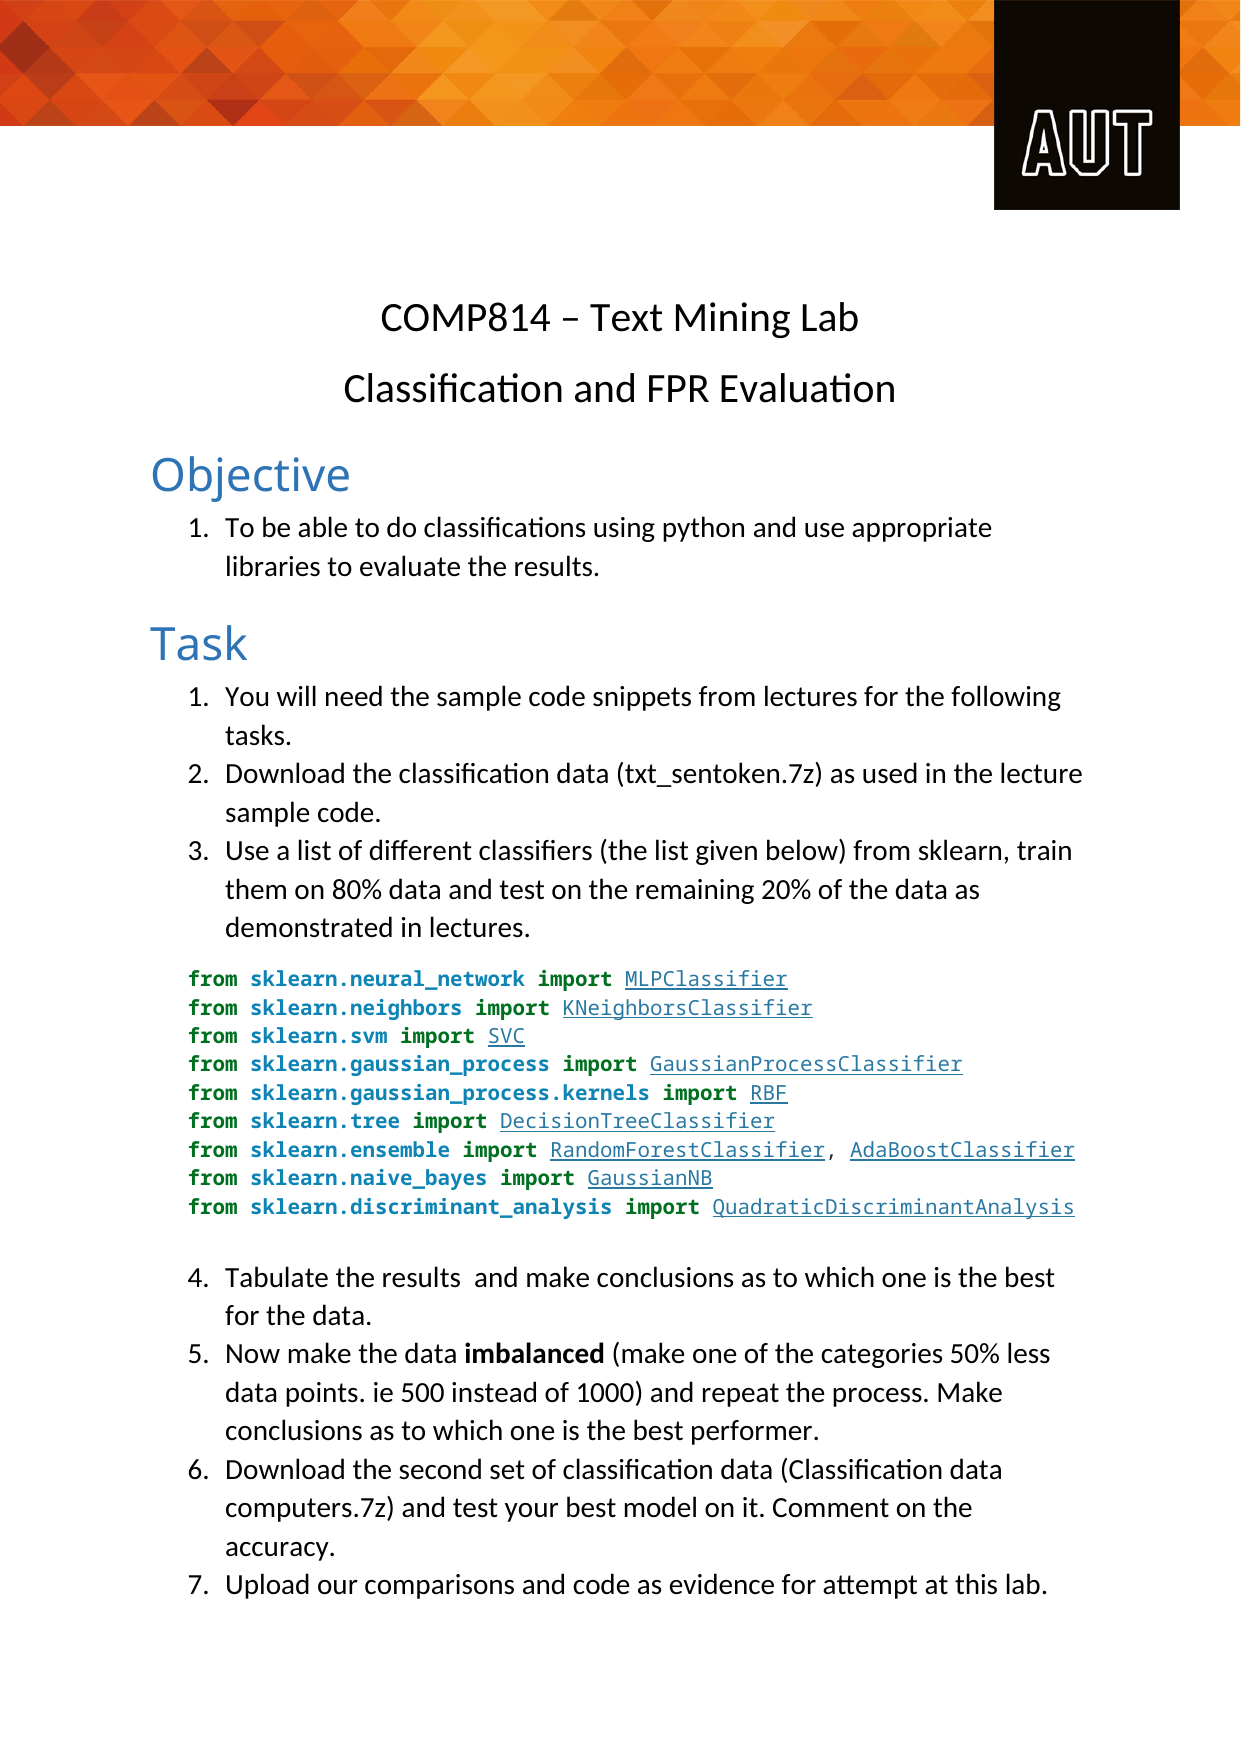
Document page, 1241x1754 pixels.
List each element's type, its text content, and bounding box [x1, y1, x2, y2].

text from sklearn.discriminant_analysis import QuadraticDiscriminantAnalysis [187, 1192, 1090, 1220]
picture [0, 0, 1241, 210]
list Download the classification data (txt_sentoken.7z) as used in the lecture sample code. [187, 755, 1090, 829]
text from sklearn.naive_bayes import GaussianNB [187, 1163, 1090, 1192]
subtitle Task [150, 611, 1090, 674]
list Upload our comparisons and code as evidence for attempt at this lab. [187, 1566, 1090, 1602]
subtitle Objective [150, 442, 1090, 504]
text from sklearn.ensemble import RandomForestClassifier, AdaBoostClassifier [187, 1135, 1090, 1163]
text from sklearn.neighbors import KNeighborsClassifier [187, 993, 1090, 1021]
list Download the second set of classification data (Classification data computers.7z) and test your best model on it. Comment on the accuracy. [187, 1451, 1090, 1563]
text Classification and FPR Evaluation [150, 362, 1090, 413]
text from sklearn.tree import DecisionTreeClassifier [187, 1106, 1090, 1135]
text from sklearn.gaussian_process.kernels import RBF [187, 1078, 1090, 1106]
list You will need the sample code snippets from lectures for the following tasks. [187, 678, 1090, 753]
text COMP814 – Text Mining Lab [150, 291, 1090, 341]
text from sklearn.neural_network import MLPClassifier [187, 964, 1090, 993]
list Use a list of different classifiers (the list given below) from sklearn, train them on 80% data and test on the remaining 20% of the data as demonstrated in lectures. [187, 832, 1090, 945]
text from sklearn.gaussian_process import GaussianProcessClassifier [187, 1049, 1090, 1078]
text from sklearn.svm import SVC [187, 1021, 1090, 1049]
list Now make the data imbalanced (make one of the categories 50% less data points. ie 500 instead of 1000) and repeat the process. Make conclusions as to which one is the best performer. [187, 1336, 1090, 1448]
list To be able to do classifications using python and use appropriate libraries to evaluate the results. [187, 509, 1090, 583]
list Tabulate the results and make conclusions as to which one is the best for the data. [187, 1259, 1090, 1333]
